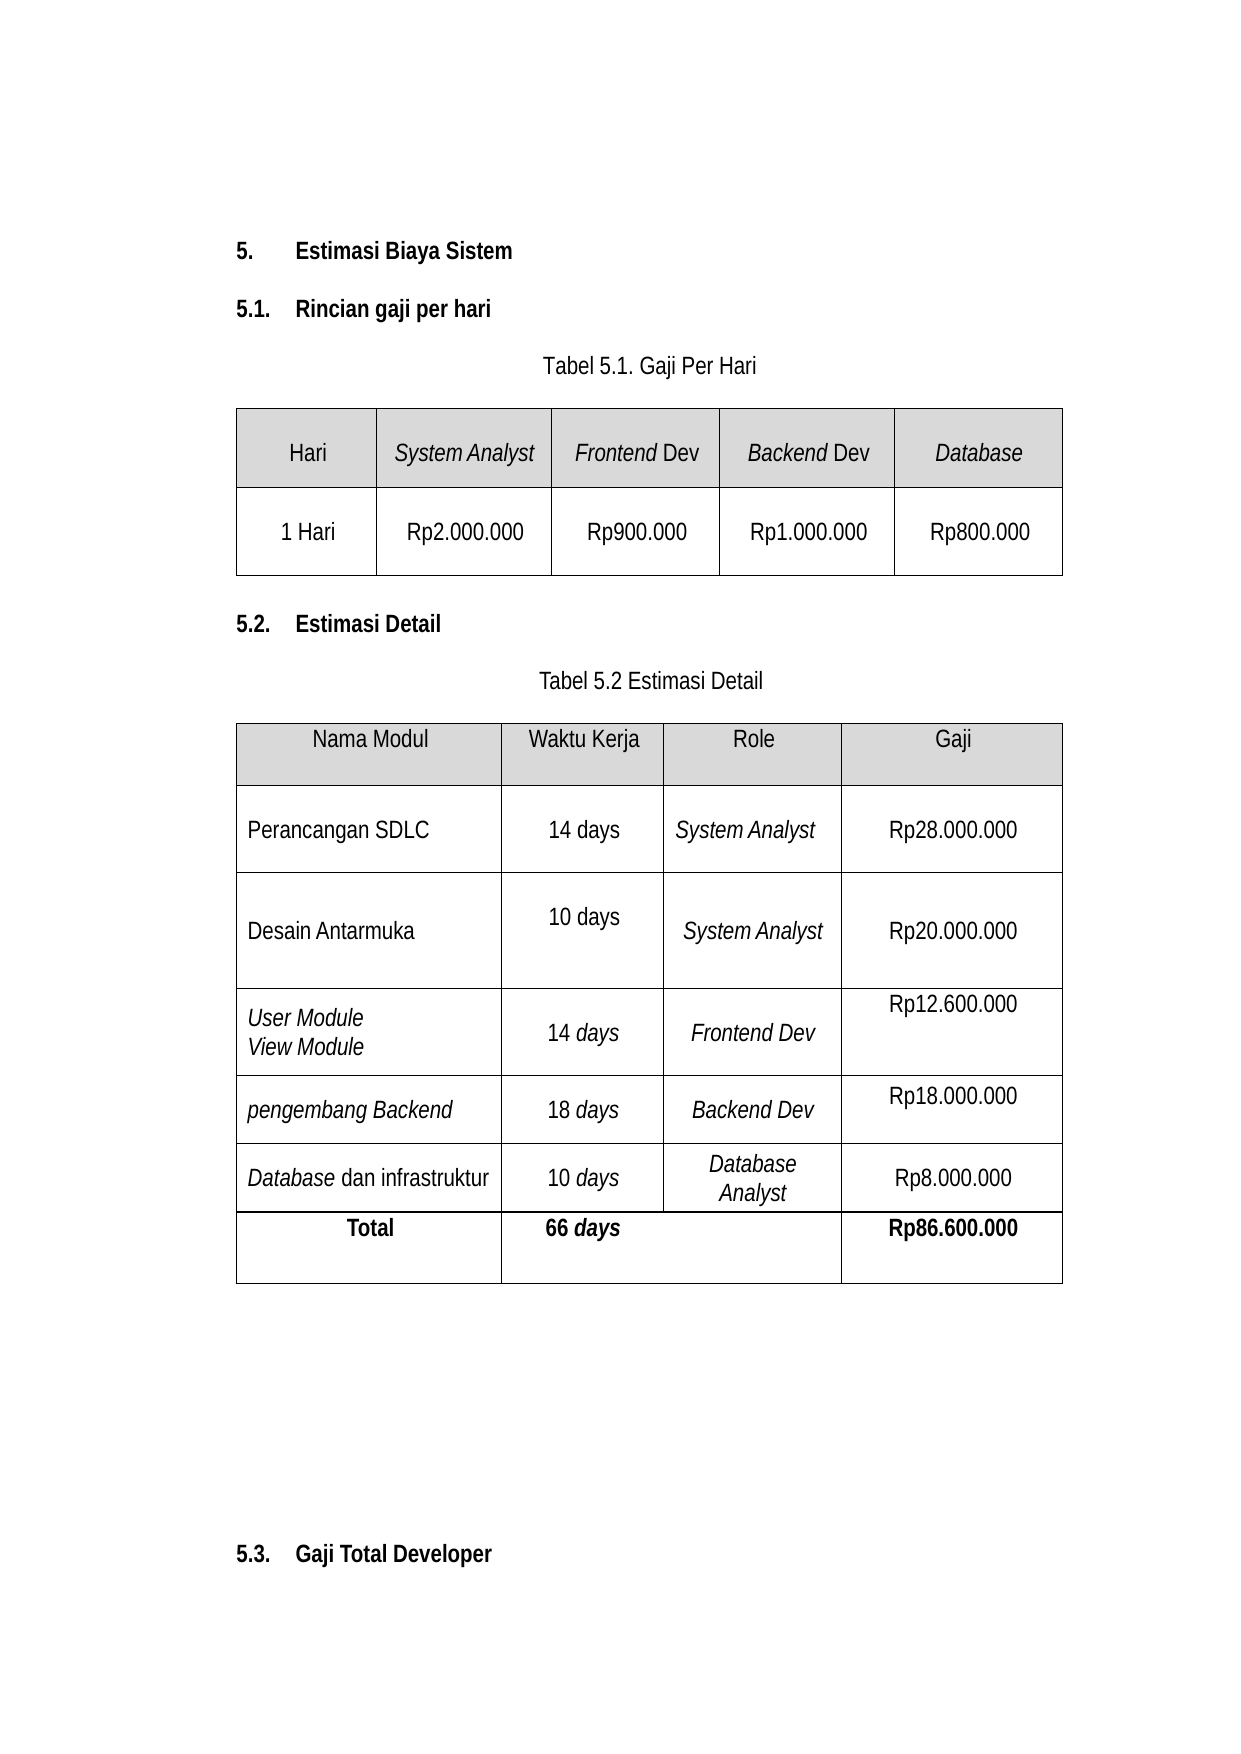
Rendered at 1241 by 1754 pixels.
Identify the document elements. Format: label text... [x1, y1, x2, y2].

table_cell Rp20.000.000 [842, 873, 1062, 988]
table_header Frontend Dev [552, 409, 719, 487]
text 5. Estimasi Biaya Sistem [236, 236, 1066, 265]
text 5.2. Estimasi Detail [236, 608, 1066, 637]
table_cell Rp900.000 [552, 488, 719, 574]
table_header Gaji [842, 724, 1062, 785]
text 5.3. Gaji Total Developer [236, 1538, 1066, 1567]
table_header Nama Modul [237, 724, 501, 785]
table_header Waktu Kerja [502, 724, 663, 785]
table_cell Rp28.000.000 [842, 786, 1062, 872]
table_cell Rp18.000.000 [842, 1076, 1062, 1143]
table_cell Frontend Dev [664, 989, 841, 1075]
table_cell Backend Dev [664, 1076, 841, 1143]
table_cell Rp1.000.000 [720, 488, 894, 574]
table_header Backend Dev [720, 409, 894, 487]
table_cell 1 Hari [237, 488, 376, 574]
table_cell 10 days [502, 1144, 663, 1211]
table_cell 18 days [502, 1076, 663, 1143]
table_cell System Analyst [664, 873, 841, 988]
table_cell Total [237, 1213, 501, 1282]
table_cell Perancangan SDLC [237, 786, 501, 872]
table_cell 66 days [502, 1213, 664, 1282]
table_cell [664, 1213, 841, 1282]
table_header Hari [237, 409, 376, 487]
table_header Role [664, 724, 841, 785]
table_cell 14 days [502, 989, 663, 1075]
table_cell Rp2.000.000 [377, 488, 551, 574]
table_cell Rp12.600.000 [842, 989, 1062, 1075]
table_cell System Analyst [664, 786, 841, 872]
table_cell Rp800.000 [895, 488, 1062, 574]
table_cell Rp86.600.000 [842, 1213, 1062, 1282]
table_header System Analyst [377, 409, 551, 487]
table_cell Desain Antarmuka [237, 873, 501, 988]
table_cell 10 days [502, 873, 663, 988]
table_cell 14 days [502, 786, 663, 872]
table_cell pengembang Backend [237, 1076, 501, 1143]
text Tabel 5.1. Gaji Per Hari [236, 351, 1063, 379]
table_cell Database Analyst [664, 1144, 841, 1211]
table_cell User Module View Module [237, 989, 501, 1075]
table_cell Database dan infrastruktur [237, 1144, 501, 1211]
text Tabel 5.2 Estimasi Detail [236, 666, 1066, 694]
table_header Database [895, 409, 1062, 487]
text 5.1. Rincian gaji per hari [236, 293, 1066, 322]
table_cell Rp8.000.000 [842, 1144, 1062, 1211]
